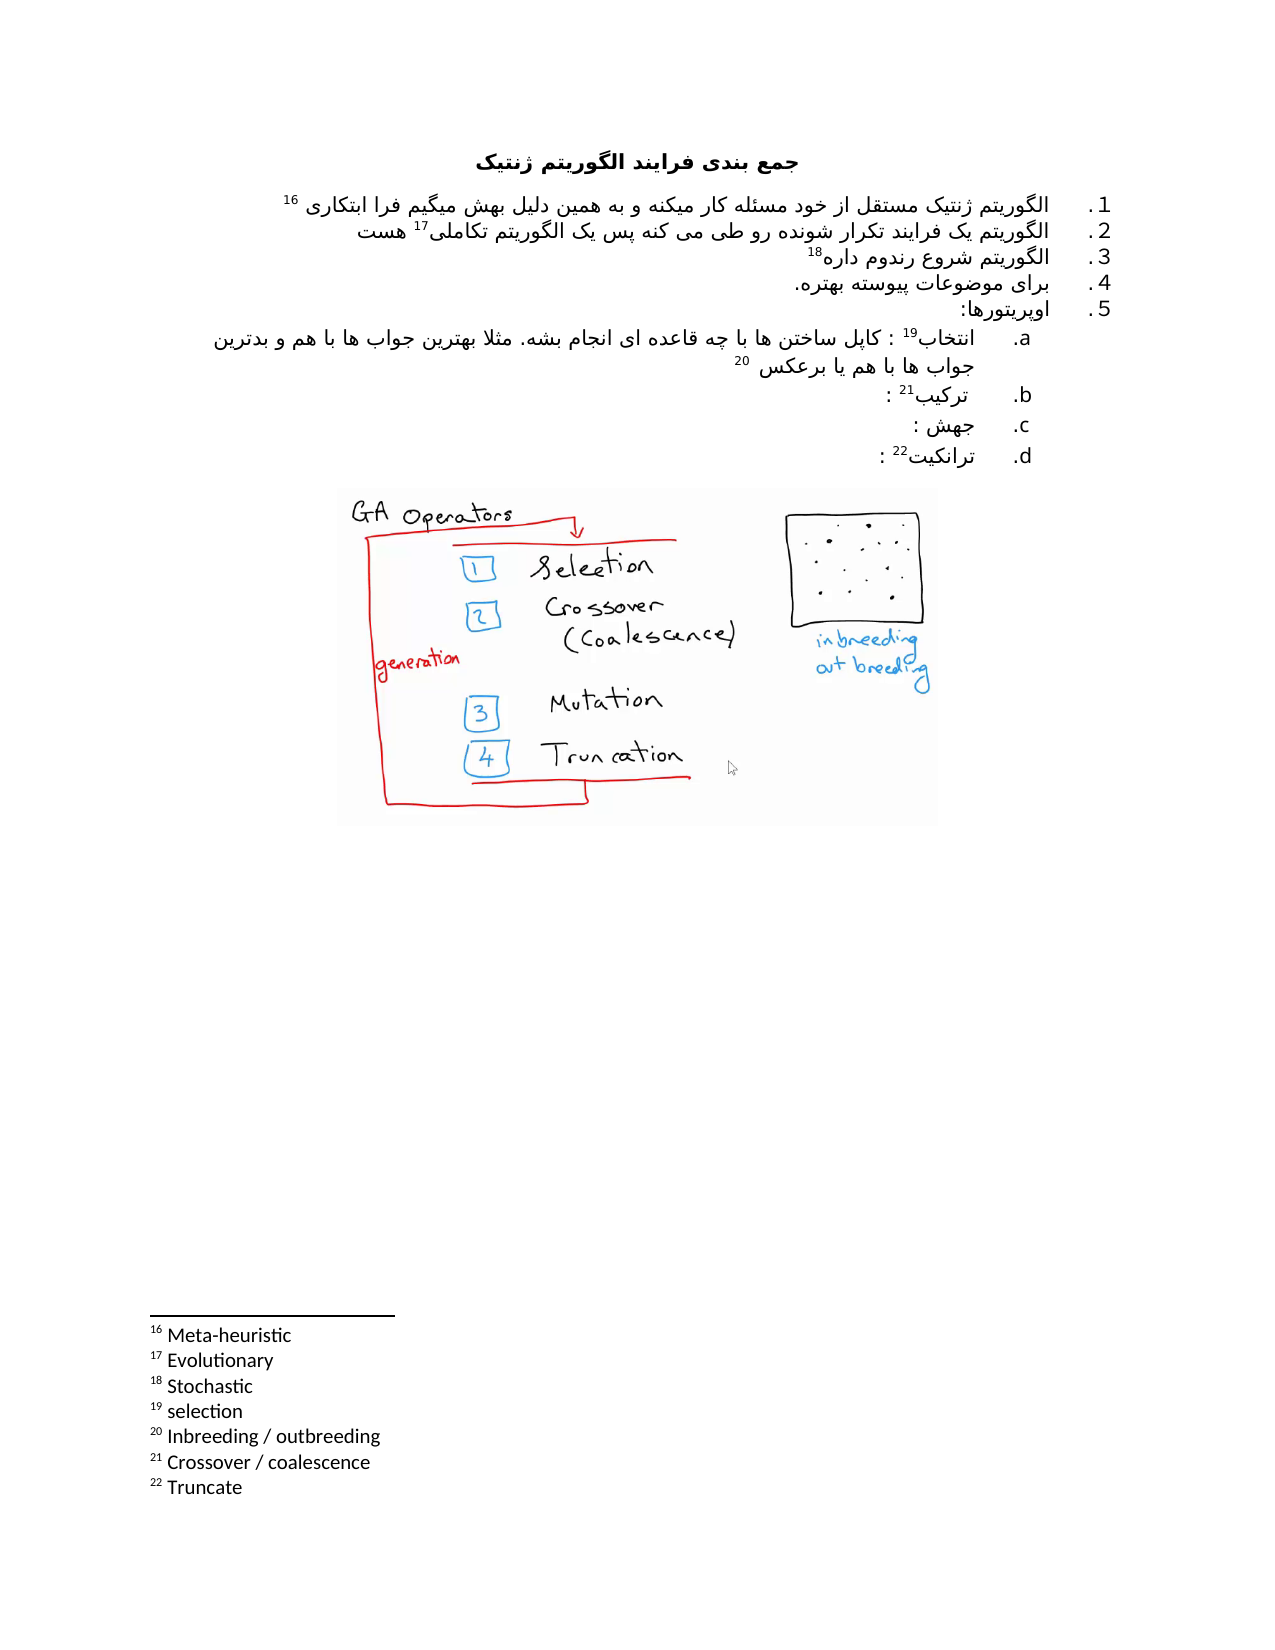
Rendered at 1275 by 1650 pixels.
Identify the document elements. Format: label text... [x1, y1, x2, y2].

list الگوریتم ژنتیک مستقل از خود مسئله کار میکنه و به همین دلیل بهش میگیم فرا ابتکاری [150, 193, 1087, 217]
list ترکیب : [150, 380, 1012, 408]
text جمع بندی فرایند الگوریتم ژنتیک [150, 150, 1125, 174]
list جهش : [150, 411, 1012, 439]
list اوپریتورها: [150, 297, 1087, 322]
picture [336, 488, 938, 826]
list انتخاب : کاپل ساختن ها با چه قاعده ای انجام بشه. مثلا بهترین جواب ها با هم و بدترین جواب ها با هم یا برعکس [150, 323, 1012, 378]
list برای موضوعات پیوسته بهتره. [150, 271, 1087, 296]
list الگوریتم شروع رندوم داره [150, 245, 1087, 269]
list الگوریتم یک فرایند تکرار شونده رو طی می کنه پس یک الگوریتم تکاملی هست [150, 219, 1087, 243]
list ترانکیت : [150, 441, 1012, 470]
